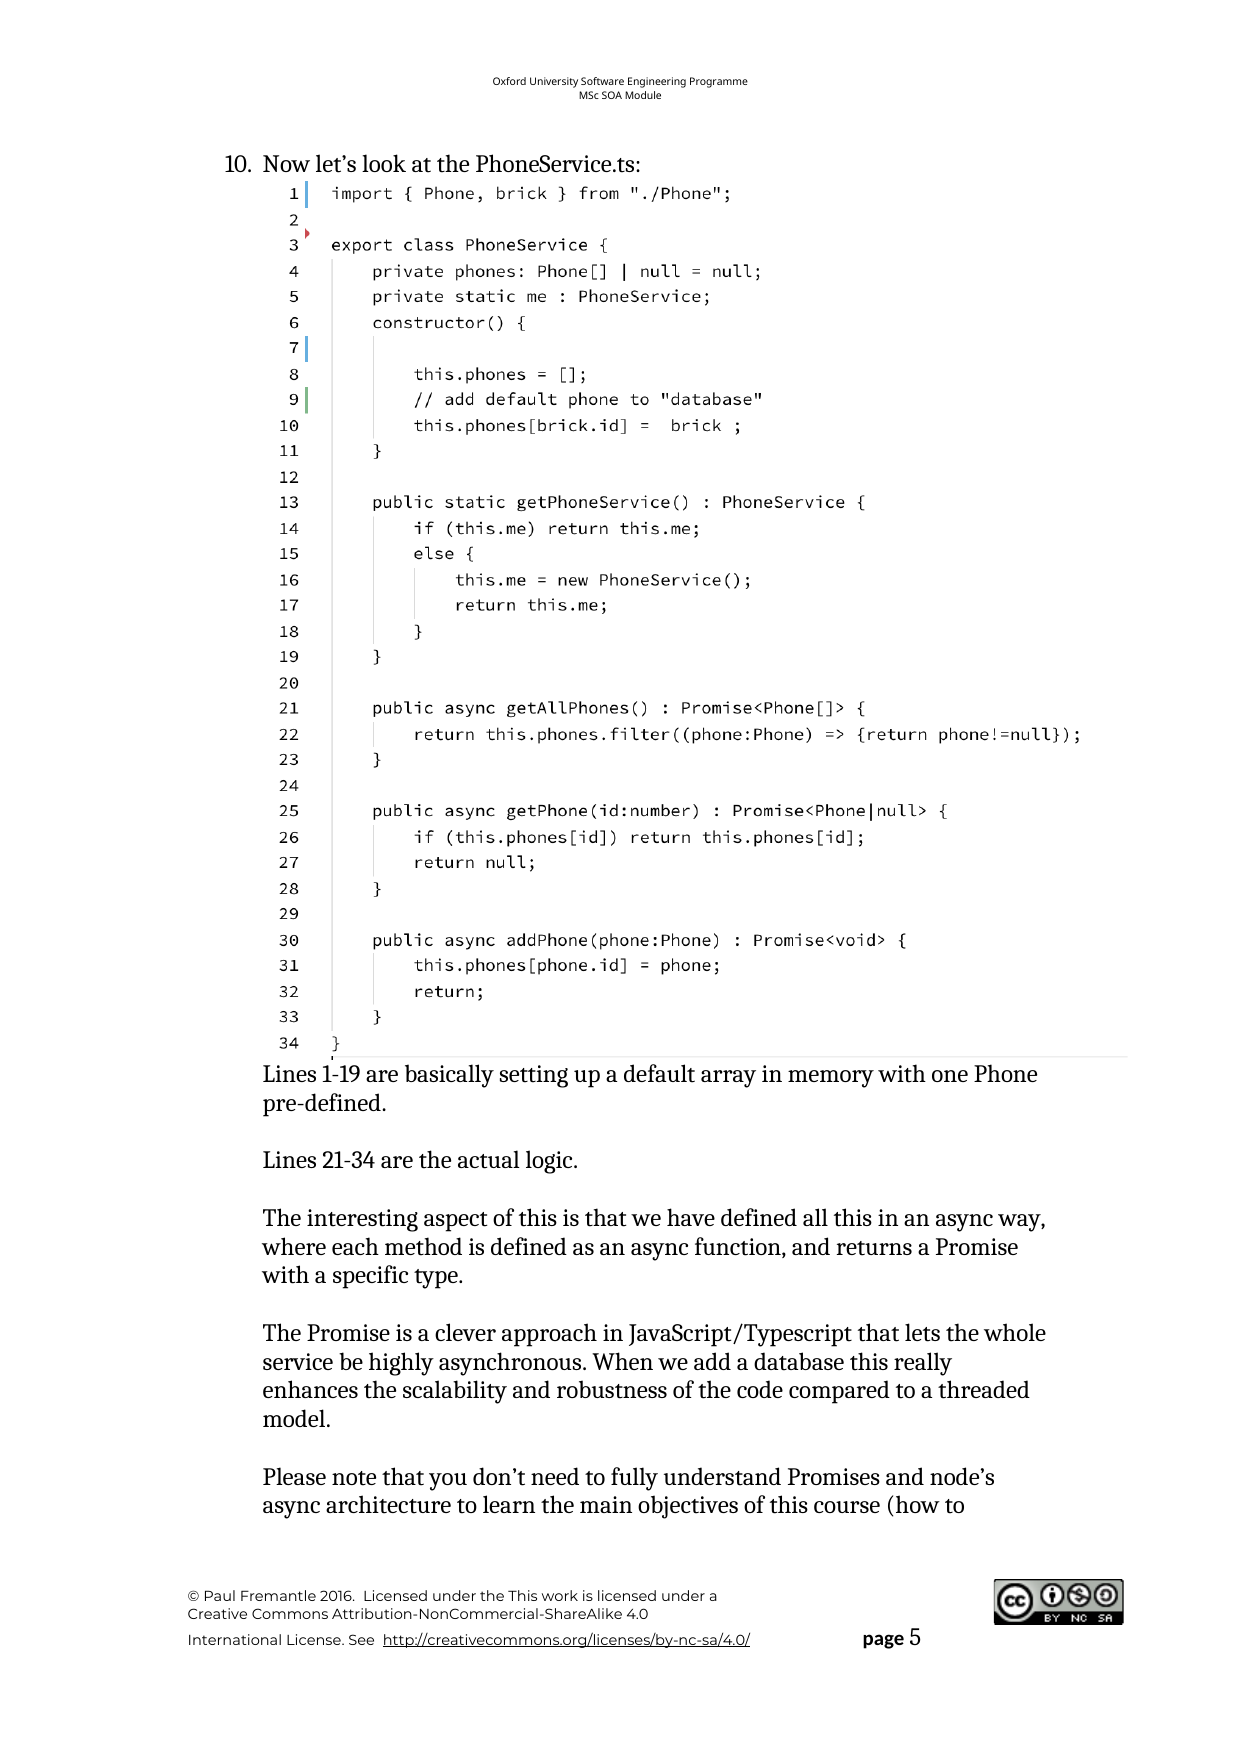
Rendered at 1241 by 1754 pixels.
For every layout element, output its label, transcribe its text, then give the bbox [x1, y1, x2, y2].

picture [262, 178, 1128, 1060]
picture [993, 1579, 1124, 1625]
